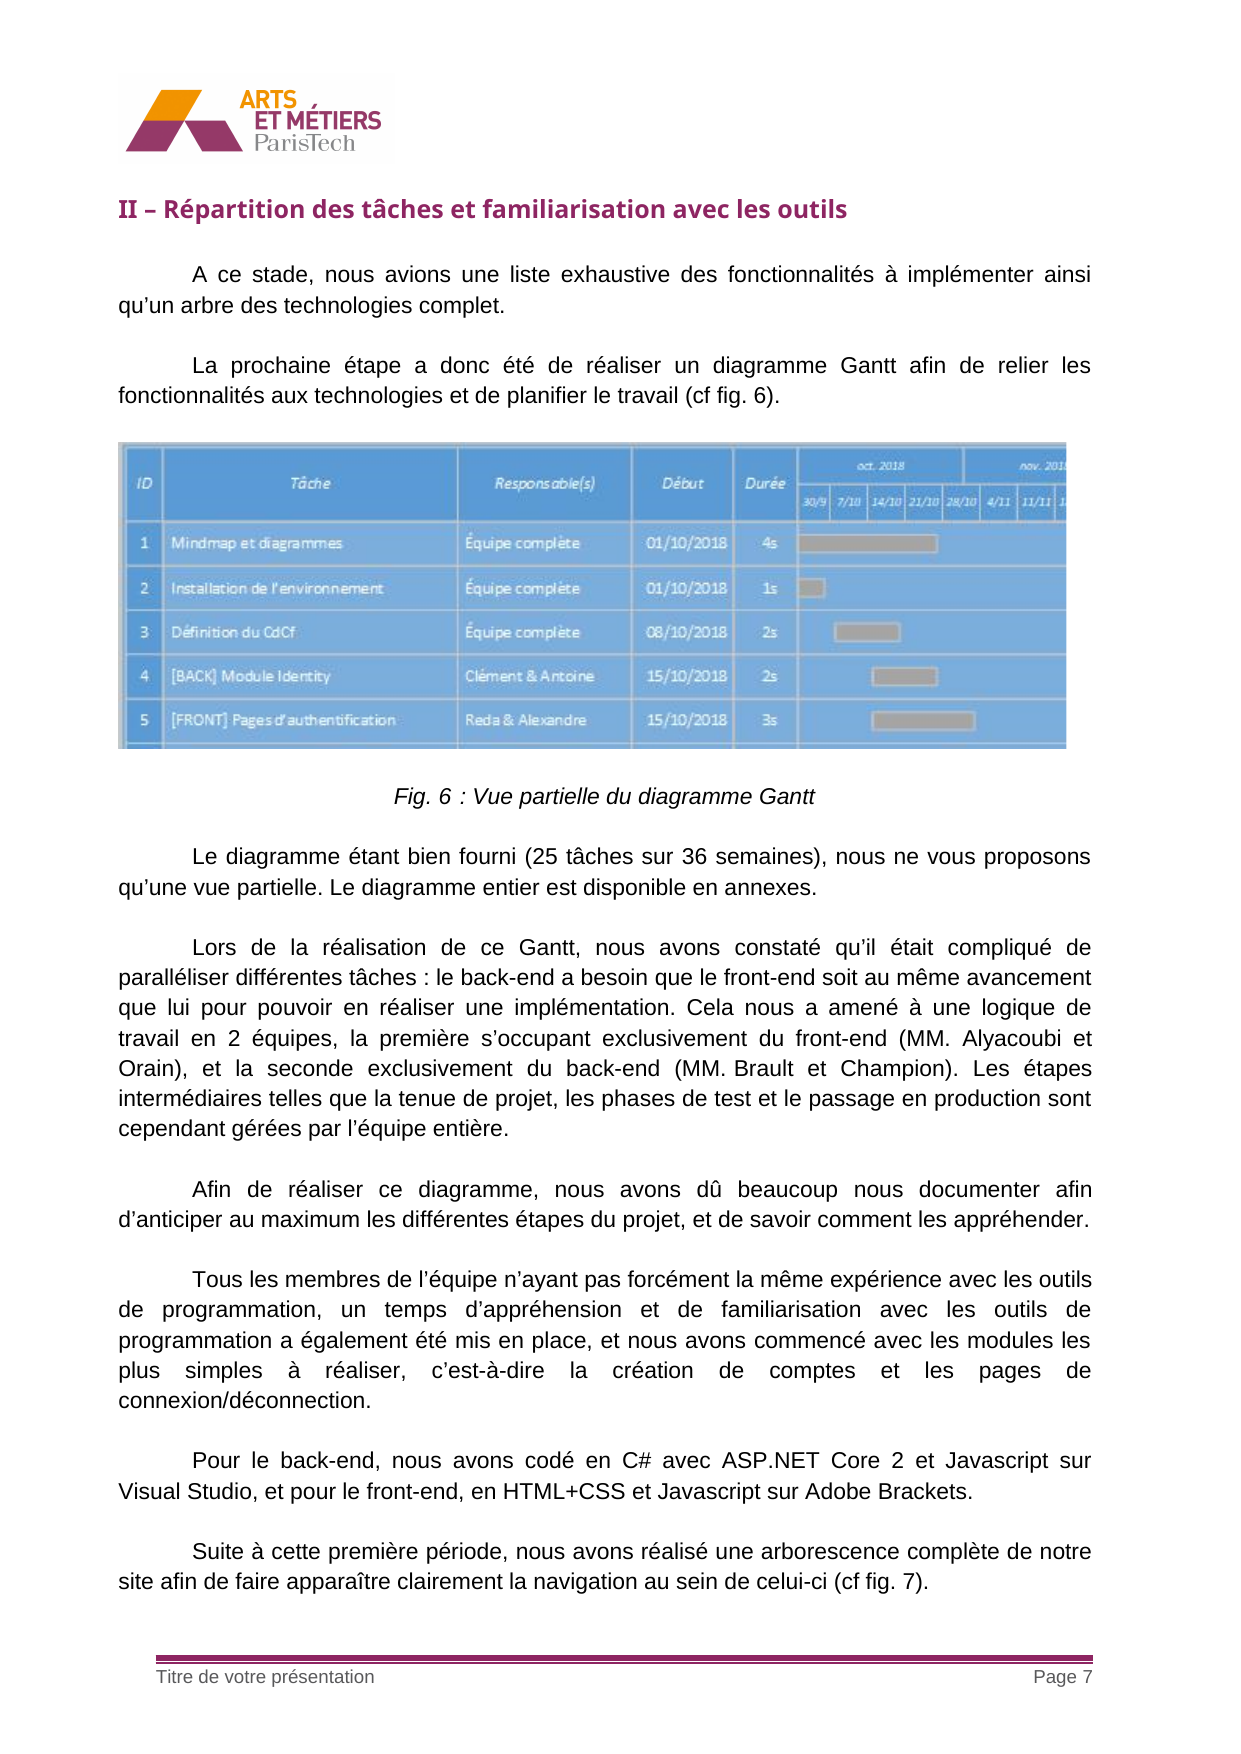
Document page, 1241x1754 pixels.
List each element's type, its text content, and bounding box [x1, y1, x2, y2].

text La prochaine étape a donc été de réaliser un diagramme Gantt afin de relier les fonctionnalités aux technologies et de planifier le travail (cf fig. 6). [118, 352, 1093, 408]
text Lors de la réalisation de ce Gantt, nous avons constaté qu’il était compliqué de paralléliser différentes tâches : le back-end a besoin que le front-end soit au même avancement que lui pour pouvoir en réaliser une implémentation. Cela nous a amené à une logique de travail en 2 équipes, la première s’occupant exclusivement du front-end (MM. Alyacoubi et Orain), et la seconde exclusivement du back-end (MM. Brault et Champion). Les étapes intermédiaires telles que la tenue de projet, les phases de test et le passage en production sont cependant gérées par l’équipe entière. [118, 934, 1093, 1142]
picture [118, 73, 395, 164]
text Tous les membres de l’équipe n’ayant pas forcément la même expérience avec les outils de programmation, un temps d’appréhension et de familiarisation avec les outils de programmation a également été mis en place, et nous avons commencé avec les modules les plus simples à réaliser, c’est-à-dire la création de comptes et les pages de connexion/déconnection. [118, 1266, 1093, 1413]
text Afin de réaliser ce diagramme, nous avons dû beaucoup nous documenter afin d’anticiper au maximum les différentes étapes du projet, et de savoir comment les appréhender. [118, 1176, 1093, 1232]
picture [118, 442, 1067, 749]
text II – Répartition des tâches et familiarisation avec les outils [118, 192, 1093, 226]
text Suite à cette première période, nous avons réalisé une arborescence complète de notre site afin de faire apparaître clairement la navigation au sein de celui-ci (cf fig. 7). [118, 1538, 1093, 1595]
text A ce stade, nous avions une liste exhaustive des fonctionnalités à implémenter ainsi qu’un arbre des technologies complet. [118, 261, 1093, 318]
text Pour le back-end, nous avons codé en C# avec ASP.NET Core 2 et Javascript sur Visual Studio, et pour le front-end, en HTML+CSS et Javascript sur Adobe Brackets. [118, 1447, 1093, 1504]
text Le diagramme étant bien fourni (25 tâches sur 36 semaines), nous ne vous proposons qu’une vue partielle. Le diagramme entier est disponible en annexes. [118, 843, 1093, 900]
text Fig. 6 : Vue partielle du diagramme Gantt [118, 783, 1093, 809]
